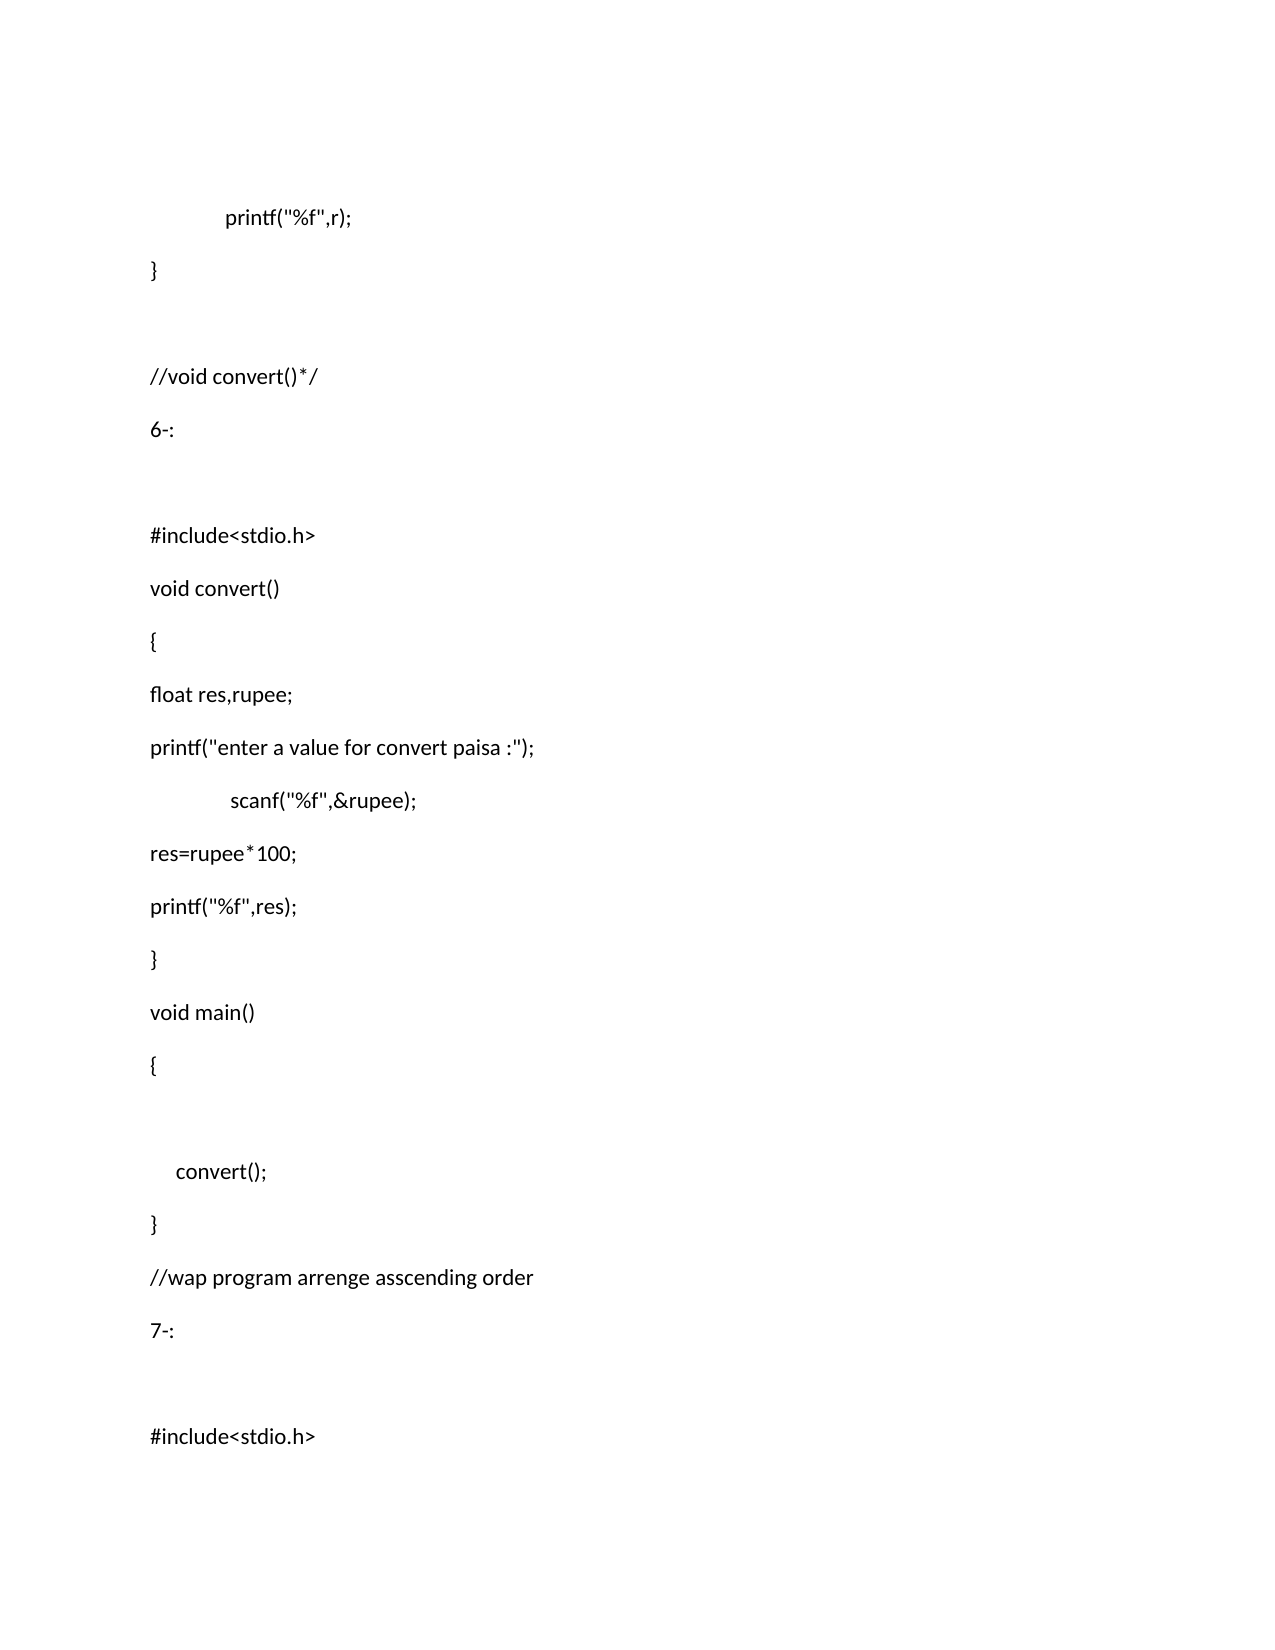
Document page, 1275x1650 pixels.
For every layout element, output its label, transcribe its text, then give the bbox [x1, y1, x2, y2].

text //wap program arrenge asscending order [150, 1263, 1125, 1291]
text } [150, 1210, 1125, 1238]
text 6-: [150, 415, 1125, 443]
text { [150, 1051, 1125, 1079]
text //void convert()*/ [150, 362, 1125, 390]
text 7-: [150, 1316, 1125, 1344]
text void convert() [150, 574, 1125, 602]
text float res,rupee; [150, 680, 1125, 708]
text { [150, 627, 1125, 655]
text #include<stdio.h> [150, 521, 1125, 549]
text printf("enter a value for convert paisa :"); [150, 733, 1125, 761]
text #include<stdio.h> [150, 1422, 1125, 1451]
text printf("%f",r); [150, 203, 1125, 231]
text scanf("%f",&rupee); [150, 786, 1125, 814]
text res=rupee*100; [150, 839, 1125, 867]
text convert(); [150, 1157, 1125, 1185]
text } [150, 945, 1125, 973]
text void main() [150, 998, 1125, 1026]
text printf("%f",res); [150, 892, 1125, 920]
text } [150, 256, 1125, 284]
